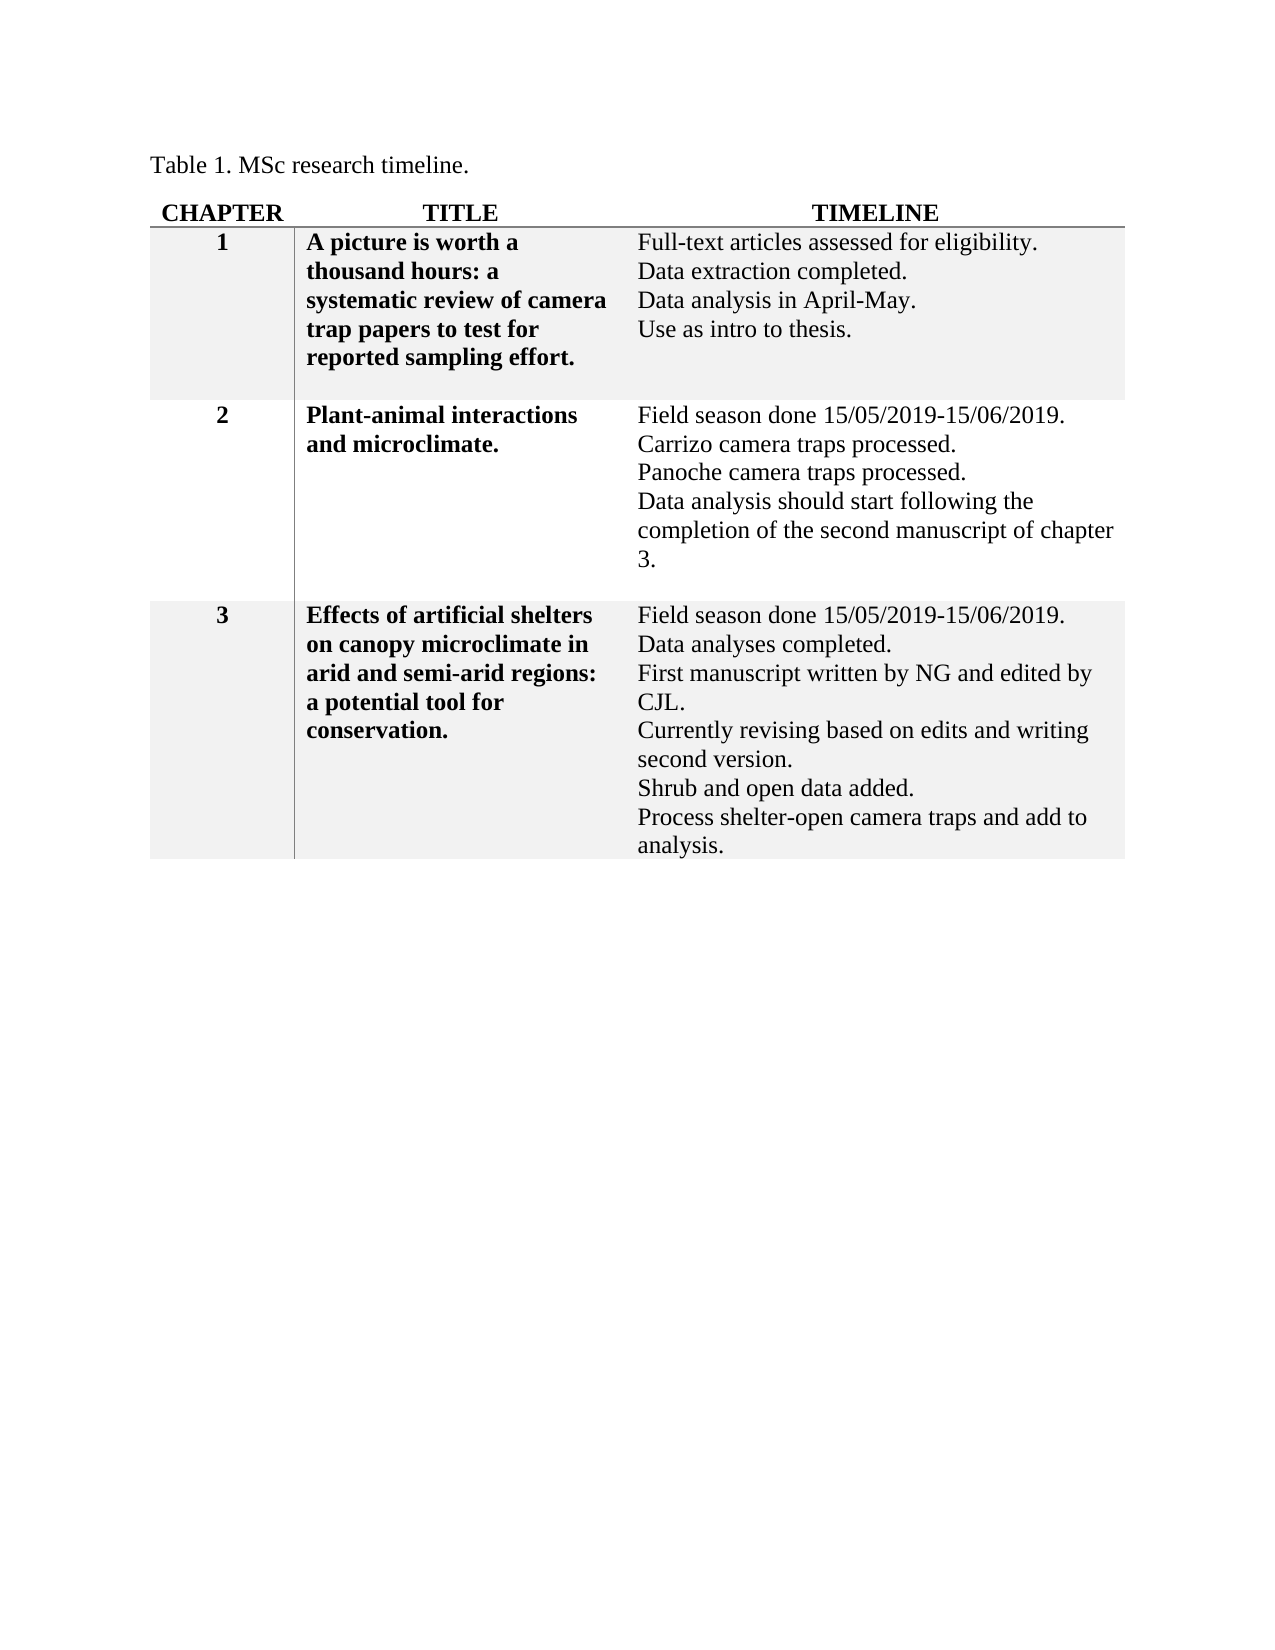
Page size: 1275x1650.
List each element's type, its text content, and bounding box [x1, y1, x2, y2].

table_header Chapter [150, 198, 295, 226]
table_cell 3 [150, 601, 294, 859]
table_cell Field season done 15/05/2019-15/06/2019. Data analyses completed. First manuscript written by NG and edited by CJL. Currently revising based on edits and writing second version. Shrub and open data added. Process shelter-open camera traps and add to analysis. [626, 601, 1125, 859]
table_cell Effects of artificial shelters on canopy microclimate in arid and semi-arid regions: a potential tool for conservation. [295, 601, 626, 859]
table_cell Full-text articles assessed for eligibility. Data extraction completed. Data analysis in April-May. Use as intro to thesis. [626, 228, 1125, 400]
table_cell 1 [150, 228, 294, 400]
table_cell 2 [150, 400, 294, 601]
table_cell A picture is worth a thousand hours: a systematic review of camera trap papers to test for reported sampling effort. [295, 228, 626, 400]
table_cell Plant-animal interactions and microclimate. [295, 400, 626, 601]
table_cell Field season done 15/05/2019-15/06/2019. Carrizo camera traps processed. Panoche camera traps processed. Data analysis should start following the completion of the second manuscript of chapter 3. [626, 400, 1125, 601]
table_header Title [295, 198, 626, 226]
table_header timeline [626, 198, 1125, 226]
text Table 1. MSc research timeline. [150, 150, 1125, 179]
